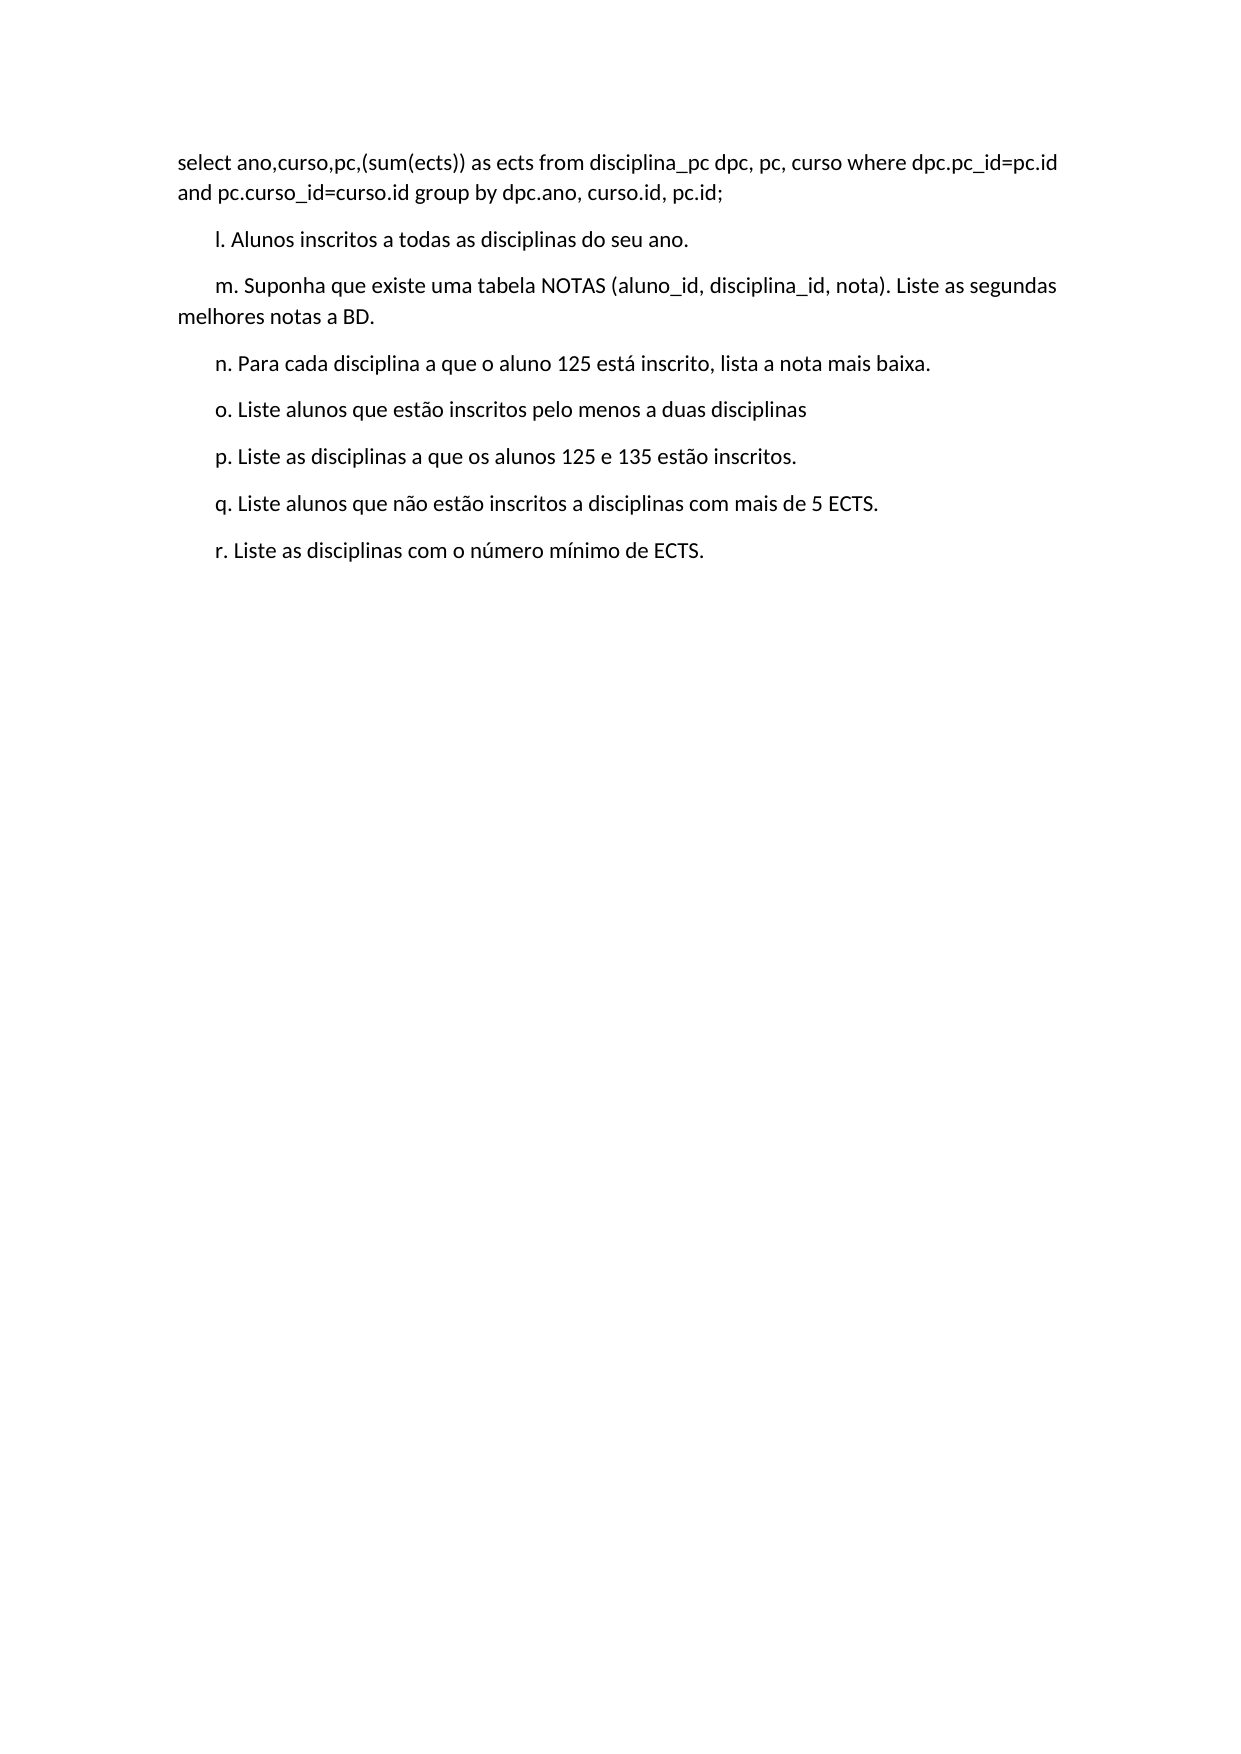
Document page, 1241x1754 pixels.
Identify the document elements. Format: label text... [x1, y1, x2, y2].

text r. Liste as disciplinas com o número mínimo de ECTS. [177, 536, 1063, 594]
text l. Alunos inscritos a todas as disciplinas do seu ano. [177, 225, 1063, 253]
text p. Liste as disciplinas a que os alunos 125 e 135 estão inscritos. [177, 442, 1063, 470]
text select ano,curso,pc,(sum(ects)) as ects from disciplina_pc dpc, pc, curso where dpc.pc_id=pc.id and pc.curso_id=curso.id group by dpc.ano, curso.id, pc.id; [177, 148, 1063, 206]
text o. Liste alunos que estão inscritos pelo menos a duas disciplinas [177, 396, 1063, 423]
text n. Para cada disciplina a que o aluno 125 está inscrito, lista a nota mais baixa. [177, 349, 1063, 377]
text m. Suponha que existe uma tabela NOTAS (aluno_id, disciplina_id, nota). Liste as segundas melhores notas a BD. [177, 272, 1063, 330]
text q. Liste alunos que não estão inscritos a disciplinas com mais de 5 ECTS. [177, 489, 1063, 517]
